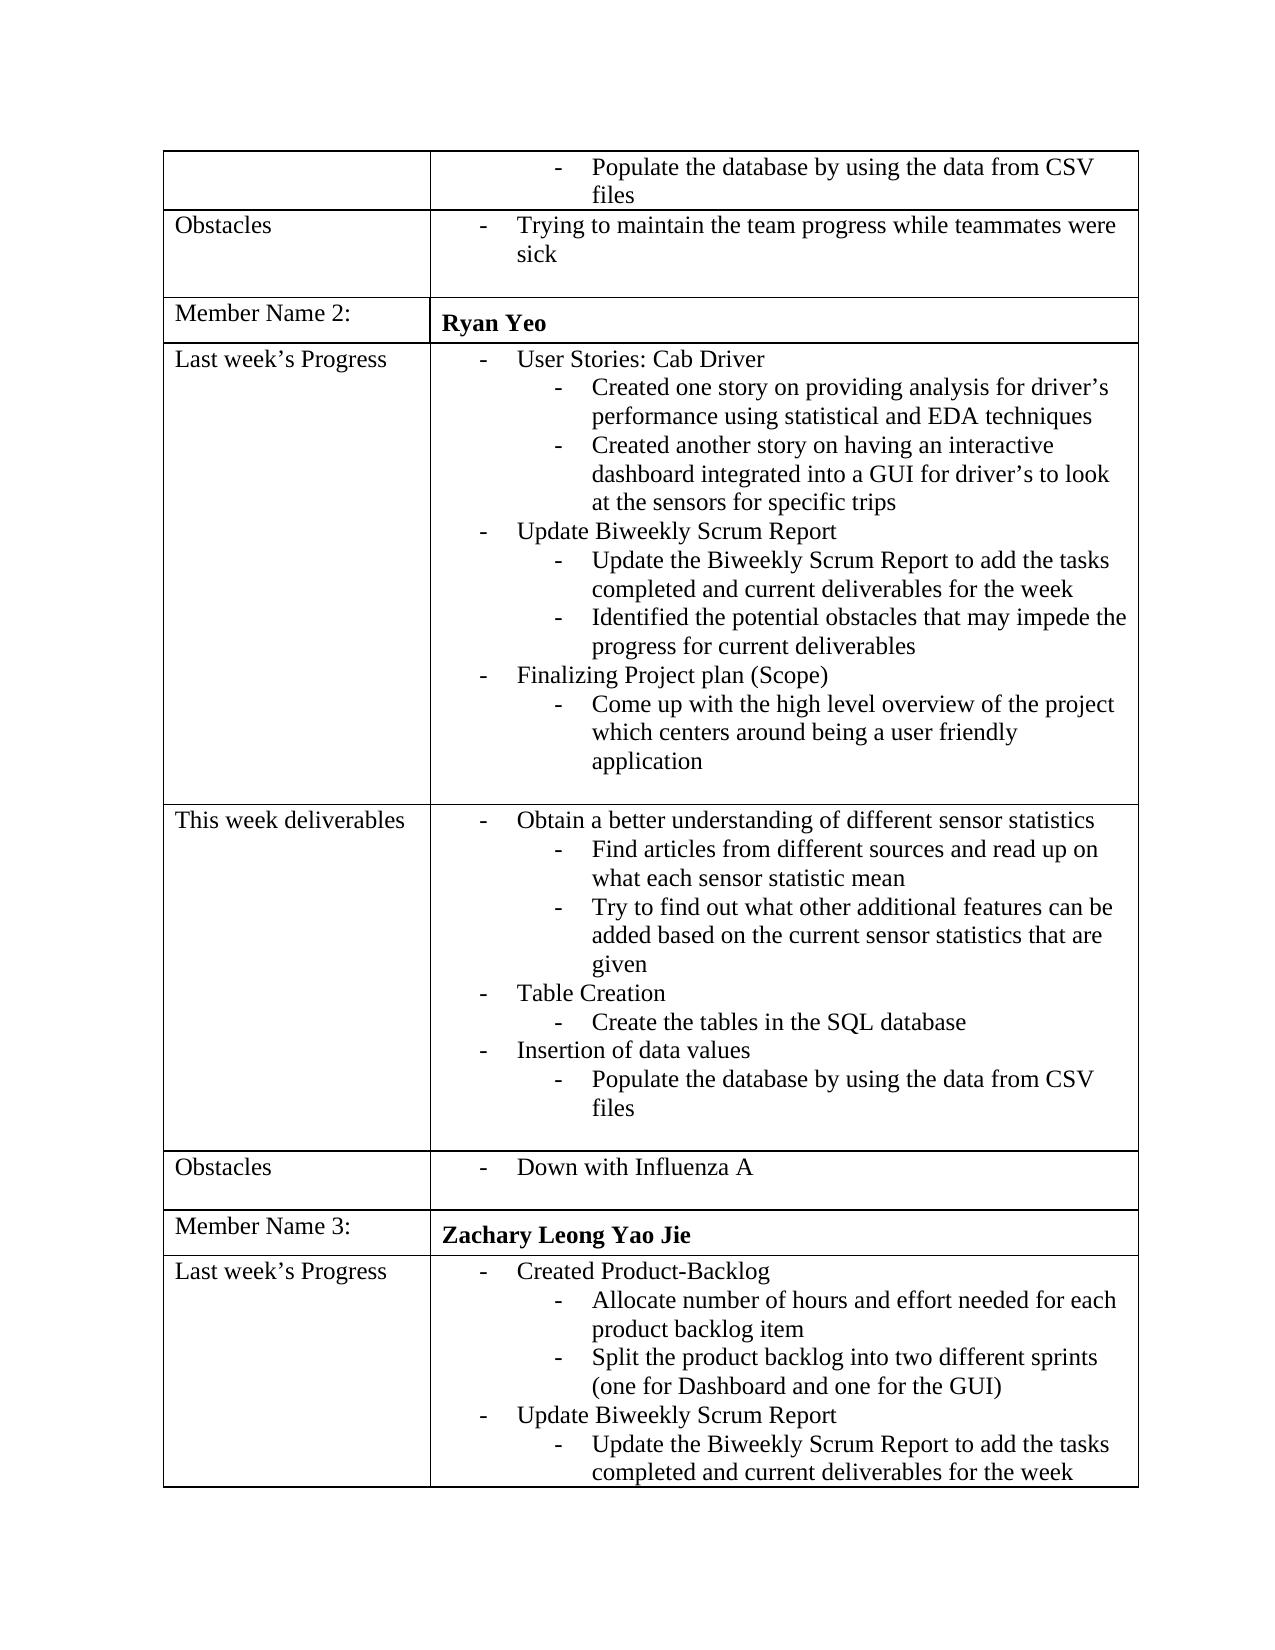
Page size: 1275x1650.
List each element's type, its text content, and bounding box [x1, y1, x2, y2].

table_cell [431, 1256, 1138, 1486]
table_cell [164, 152, 430, 209]
table_cell Member Name 2: [164, 298, 429, 342]
table_cell This week deliverables [164, 805, 430, 1150]
table_cell Member Name 3: [164, 1211, 430, 1255]
table_cell Zachary Leong Yao Jie [431, 1211, 1138, 1255]
table_cell User Stories: Cab Driver Created one story on providing analysis for driver’s performance using statistical and EDA techniques Created another story on having an interactive dashboard integrated into a GUI for driver’s to look at the sensors for specific trips Update Biweekly Scrum Report Update the Biweekly Scrum Report to add the tasks completed and current deliverables for the week Identified the potential obstacles that may impede the progress for current deliverables Finalizing Project plan (Scope) Come up with the high level overview of the project which centers around being a user friendly application [431, 344, 1138, 804]
table_cell Obstacles [164, 1152, 430, 1209]
table_cell Obstacles [164, 211, 430, 297]
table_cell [164, 1256, 430, 1486]
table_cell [431, 152, 1138, 209]
table_cell Ryan Yeo [431, 298, 1138, 342]
table_cell Down with Influenza A [431, 1152, 1138, 1209]
table_cell Obtain a better understanding of different sensor statistics Find articles from different sources and read up on what each sensor statistic mean Try to find out what other additional features can be added based on the current sensor statistics that are given Table Creation Create the tables in the SQL database Insertion of data values Populate the database by using the data from CSV files [431, 805, 1138, 1150]
table_cell Last week’s Progress [164, 344, 430, 804]
table_cell Trying to maintain the team progress while teammates were sick [431, 211, 1138, 297]
